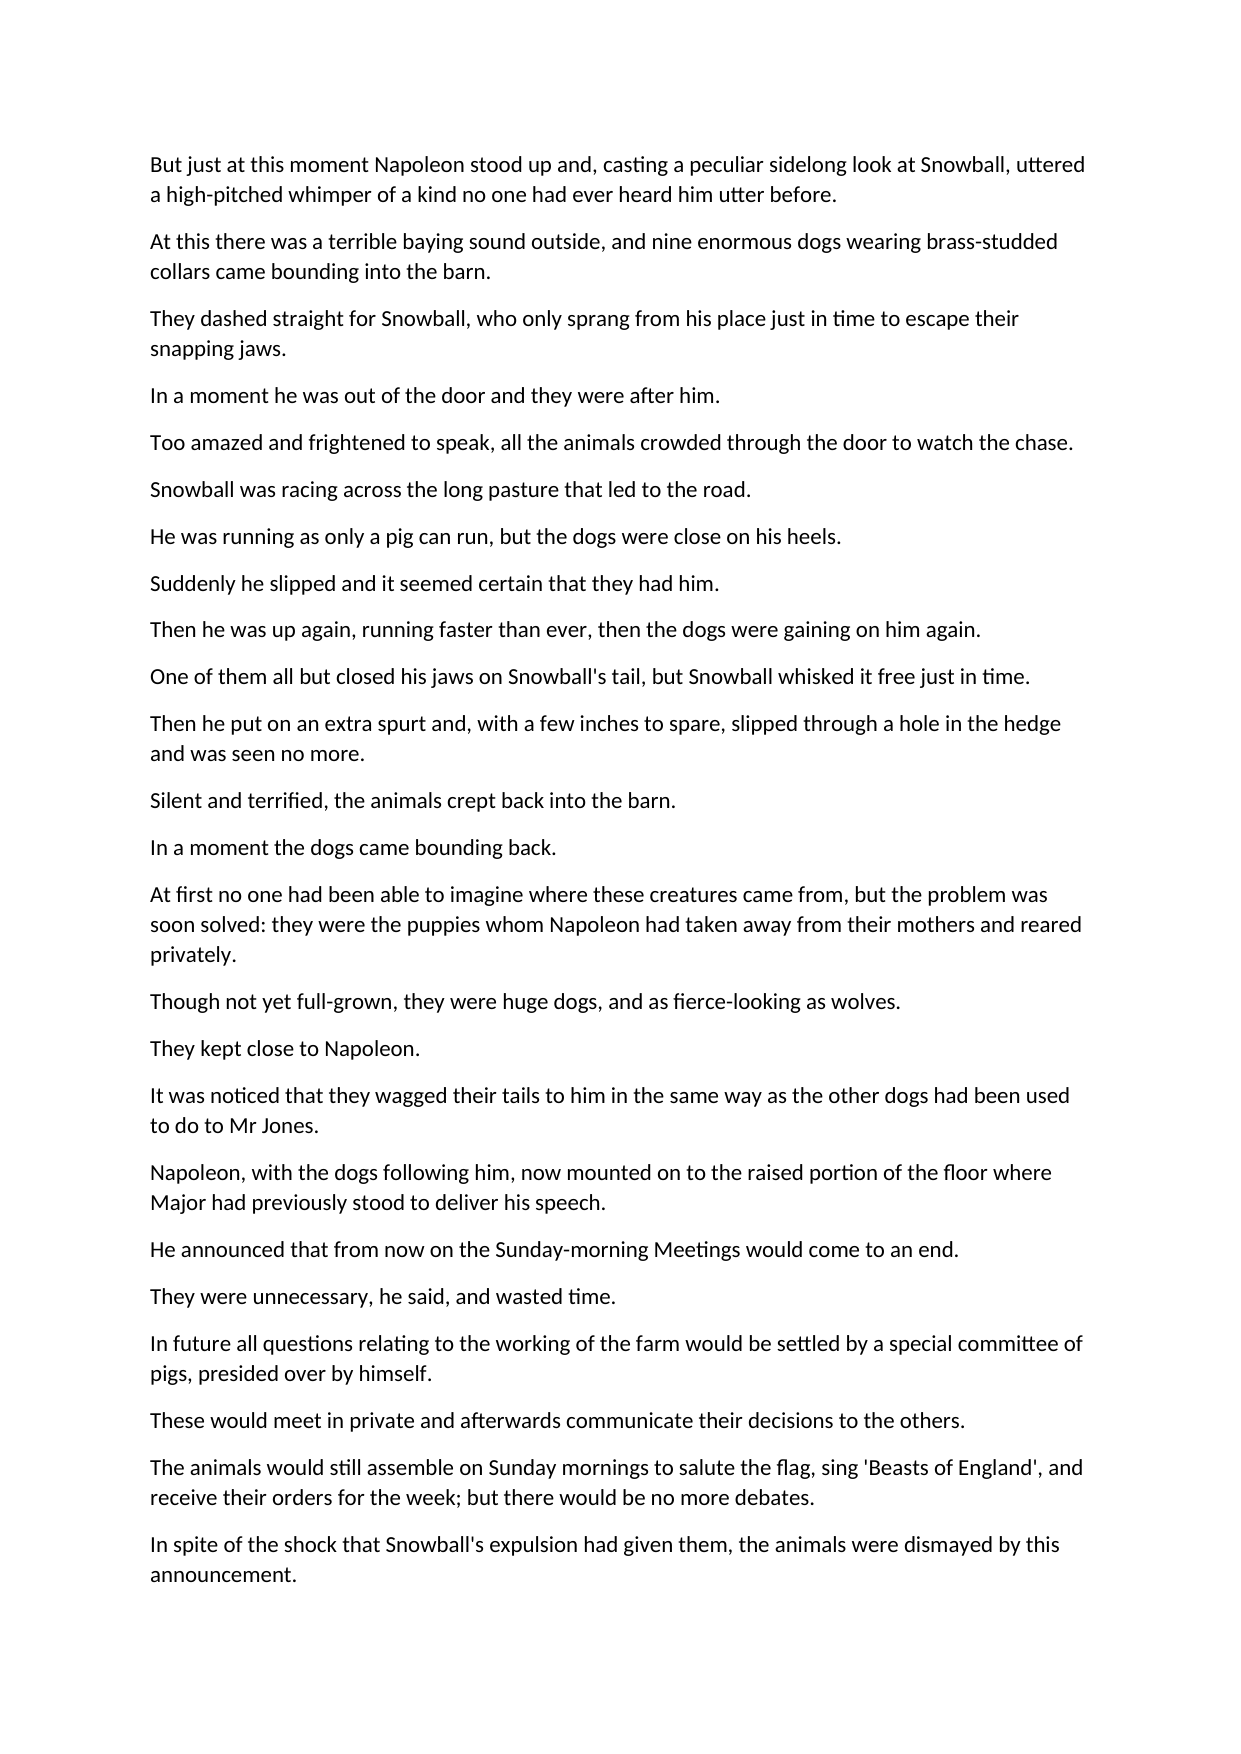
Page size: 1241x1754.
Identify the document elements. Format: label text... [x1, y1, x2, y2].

text At this there was a terrible baying sound outside, and nine enormous dogs wearing brass-studded collars came bounding into the barn. [150, 227, 1090, 285]
text Suddenly he slipped and it seemed certain that they had him. [150, 569, 1090, 597]
text They dashed straight for Snowball, who only sprang from his place just in time to escape their snapping jaws. [150, 304, 1090, 362]
text But just at this moment Napoleon stood up and, casting a peculiar sidelong look at Snowball, uttered a high-pitched whimper of a kind no one had ever heard him utter before. [150, 150, 1090, 208]
text He announced that from now on the Sunday-morning Meetings would come to an end. [150, 1235, 1090, 1263]
text Then he put on an extra spurt and, with a few inches to spare, slipped through a hole in the hedge and was seen no more. [150, 709, 1090, 768]
text The animals would still assemble on Sunday mornings to salute the flag, sing 'Beasts of England', and receive their orders for the week; but there would be no more debates. [150, 1453, 1090, 1511]
text In a moment he was out of the door and they were after him. [150, 381, 1090, 409]
text In spite of the shock that Snowball's expulsion had given them, the animals were dismayed by this announcement. [150, 1530, 1090, 1588]
text Too amazed and frightened to speak, all the animals crowded through the door to watch the chase. [150, 428, 1090, 456]
text Silent and terrified, the animals crept back into the barn. [150, 786, 1090, 814]
text These would meet in private and afterwards communicate their decisions to the others. [150, 1406, 1090, 1434]
text One of them all but closed his jaws on Snowball's tail, but Snowball whisked it free just in time. [150, 662, 1090, 691]
text At first no one had been able to imagine where these creatures came from, but the problem was soon solved: they were the puppies whom Napoleon had taken away from their mothers and reared privately. [150, 880, 1090, 969]
text In future all questions relating to the working of the farm would be settled by a special committee of pigs, presided over by himself. [150, 1329, 1090, 1387]
text Napoleon, with the dogs following him, now mounted on to the raised portion of the floor where Major had previously stood to deliver his speech. [150, 1158, 1090, 1217]
text Snowball was racing across the long pasture that led to the road. [150, 475, 1090, 503]
text They kept close to Napoleon. [150, 1034, 1090, 1062]
text In a moment the dogs came bounding back. [150, 833, 1090, 861]
text Then he was up again, running faster than ever, then the dogs were gaining on him again. [150, 616, 1090, 644]
text Though not yet full-grown, they were huge dogs, and as fierce-looking as wolves. [150, 987, 1090, 1016]
text It was noticed that they wagged their tails to him in the same way as the other dogs had been used to do to Mr Jones. [150, 1081, 1090, 1139]
text He was running as only a pig can run, but the dogs were close on his heels. [150, 522, 1090, 550]
text They were unnecessary, he said, and wasted time. [150, 1282, 1090, 1310]
